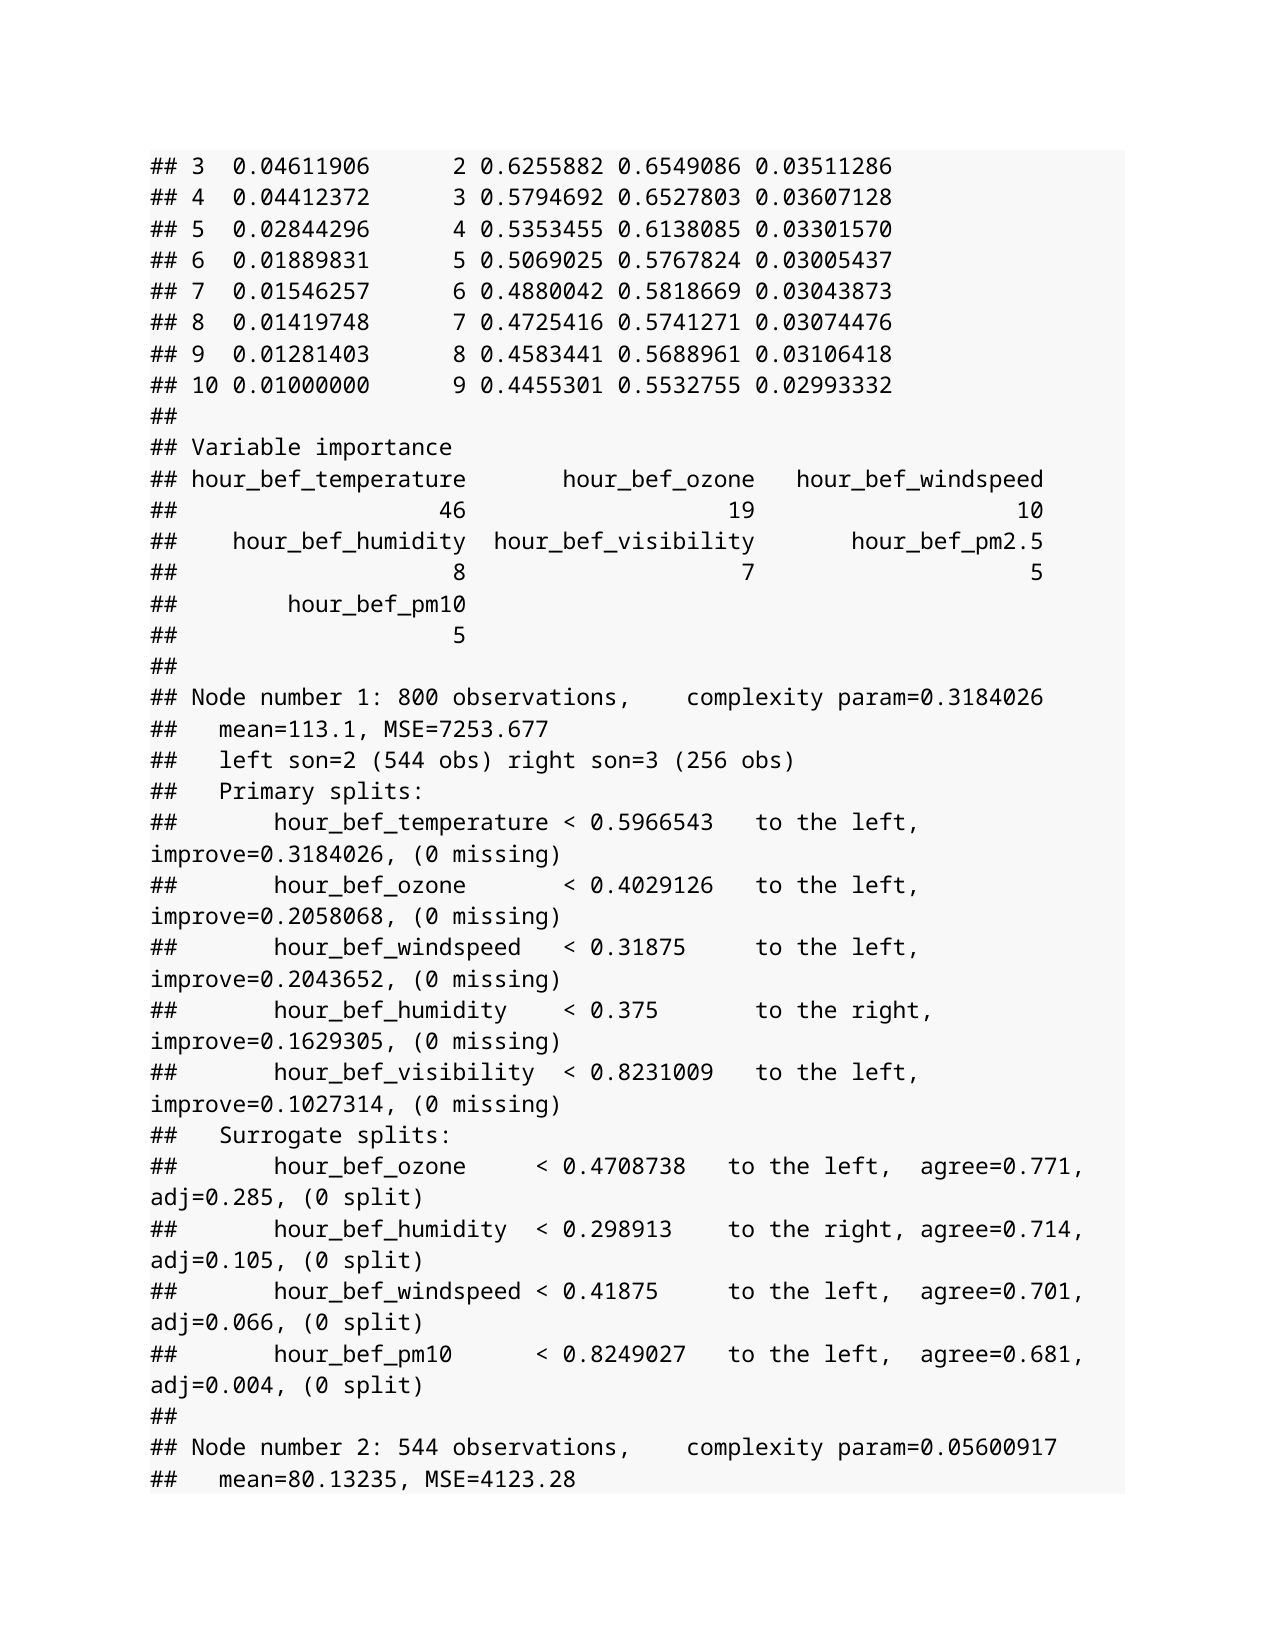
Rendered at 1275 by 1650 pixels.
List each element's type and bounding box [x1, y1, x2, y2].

text [150, 150, 1125, 1494]
